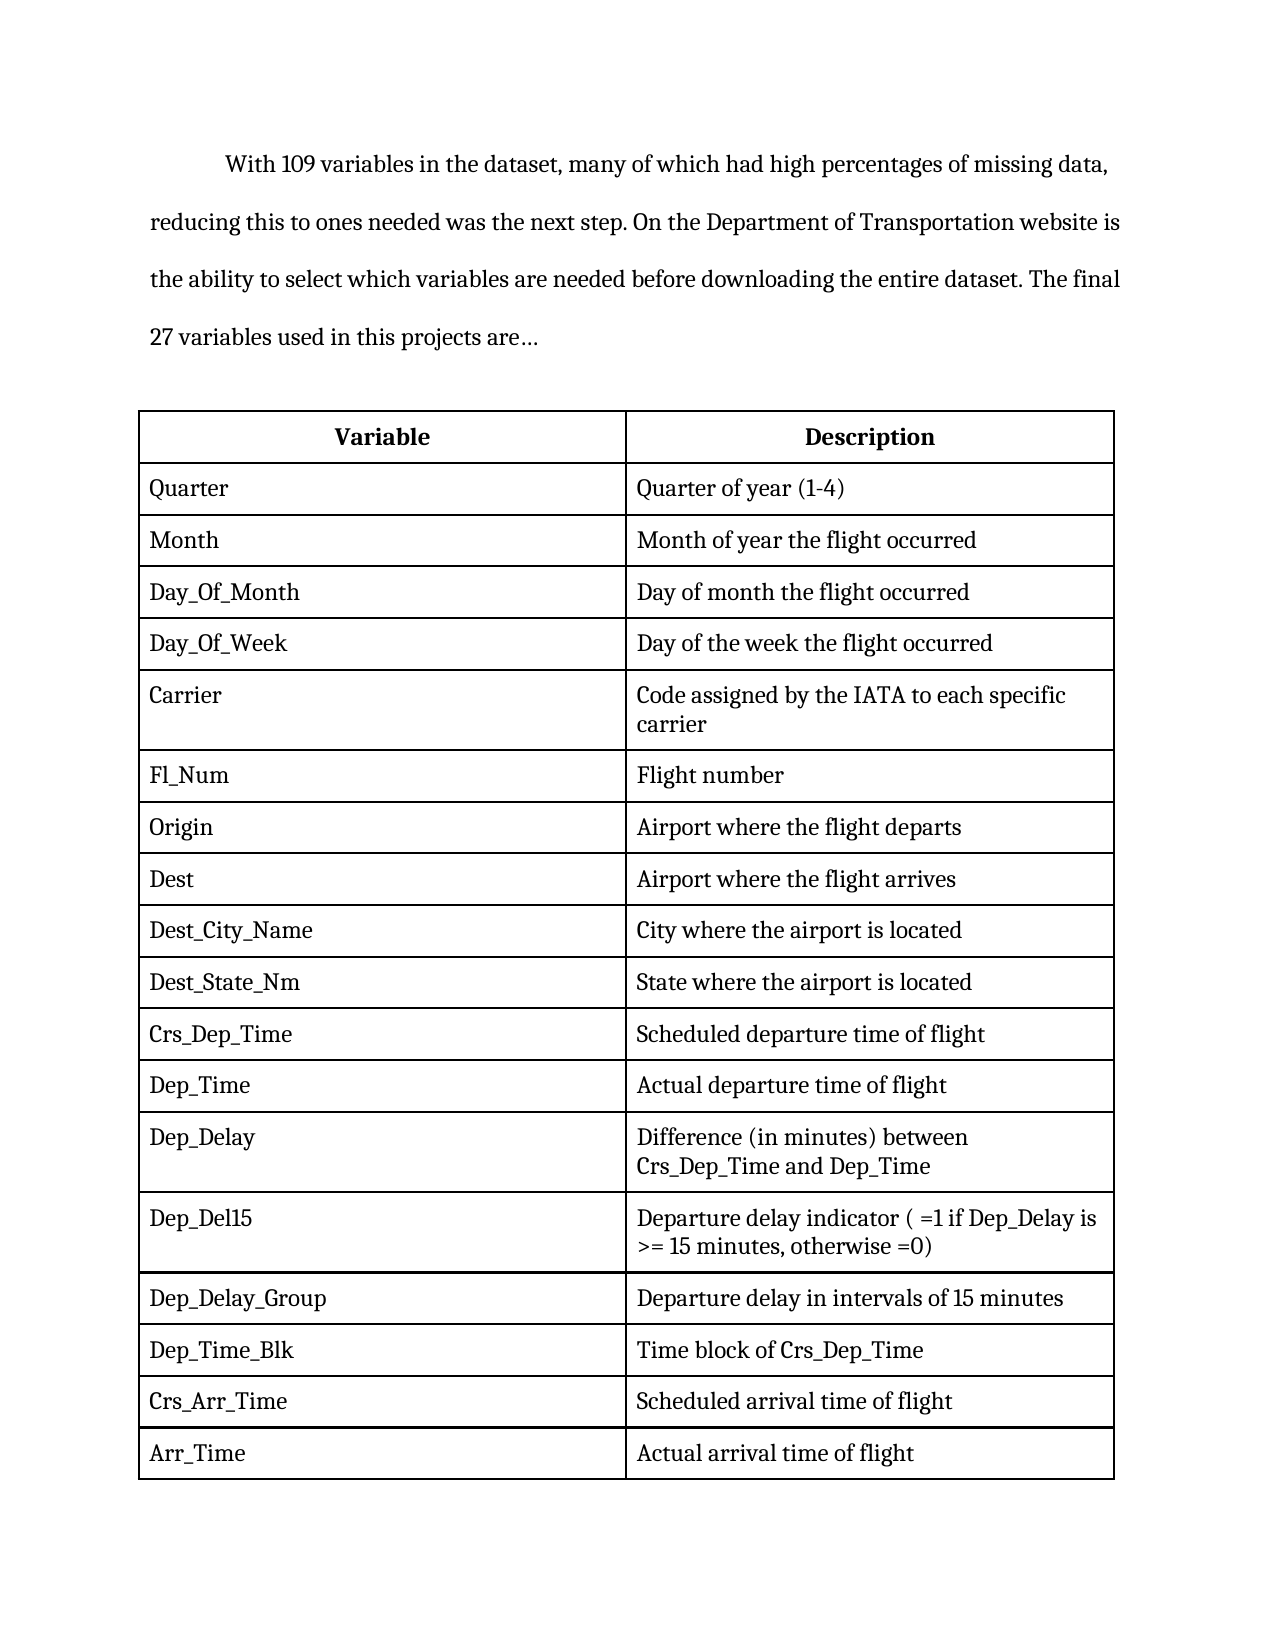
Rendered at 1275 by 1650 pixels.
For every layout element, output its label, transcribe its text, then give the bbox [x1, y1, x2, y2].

table_header Variable [140, 412, 625, 462]
table_cell Month of year the flight occurred [627, 516, 1113, 565]
table_header Description [627, 412, 1113, 462]
table_cell Carrier [140, 671, 625, 749]
table_cell Fl_Num [140, 751, 625, 801]
table_cell Departure delay in intervals of 15 minutes [627, 1274, 1113, 1323]
table_cell Scheduled departure time of flight [627, 1009, 1113, 1059]
table_cell Scheduled arrival time of flight [627, 1377, 1113, 1426]
table_cell State where the airport is located [627, 958, 1113, 1007]
table_cell Time block of Crs_Dep_Time [627, 1325, 1113, 1375]
table_cell Month [140, 516, 625, 565]
text With 109 variables in the dataset, many of which had high percentages of missing data, reducing this to ones needed was the next step. On the Department of Transportation website is the ability to select which variables are needed before downloading the entire dataset. The final 27 variables used in this projects are… [150, 150, 1125, 351]
table_cell Day of month the flight occurred [627, 567, 1113, 617]
table_cell Dep_Delay_Group [140, 1274, 625, 1323]
table_cell Origin [140, 803, 625, 852]
table_cell Arr_Time [140, 1429, 625, 1478]
table_cell Dep_Del15 [140, 1193, 625, 1271]
table_cell Dest [140, 854, 625, 904]
table_cell Crs_Arr_Time [140, 1377, 625, 1426]
table_cell Difference (in minutes) between Crs_Dep_Time and Dep_Time [627, 1113, 1113, 1191]
table_cell Airport where the flight departs [627, 803, 1113, 852]
table_cell Code assigned by the IATA to each specific carrier [627, 671, 1113, 749]
table_cell Dest_State_Nm [140, 958, 625, 1007]
table_cell Quarter of year (1-4) [627, 464, 1113, 513]
table_cell Dep_Time_Blk [140, 1325, 625, 1375]
table_cell Airport where the flight arrives [627, 854, 1113, 904]
table_cell City where the airport is located [627, 906, 1113, 956]
table_cell Dest_City_Name [140, 906, 625, 956]
table_cell Day of the week the flight occurred [627, 619, 1113, 668]
table_cell Quarter [140, 464, 625, 513]
table_cell Actual arrival time of flight [627, 1429, 1113, 1478]
table_cell Flight number [627, 751, 1113, 801]
table_cell Crs_Dep_Time [140, 1009, 625, 1059]
table_cell Day_Of_Week [140, 619, 625, 668]
table_cell Departure delay indicator ( =1 if Dep_Delay is >= 15 minutes, otherwise =0) [627, 1193, 1113, 1271]
table_cell Actual departure time of flight [627, 1061, 1113, 1111]
table_cell Dep_Delay [140, 1113, 625, 1191]
table_cell Dep_Time [140, 1061, 625, 1111]
table_cell Day_Of_Month [140, 567, 625, 617]
